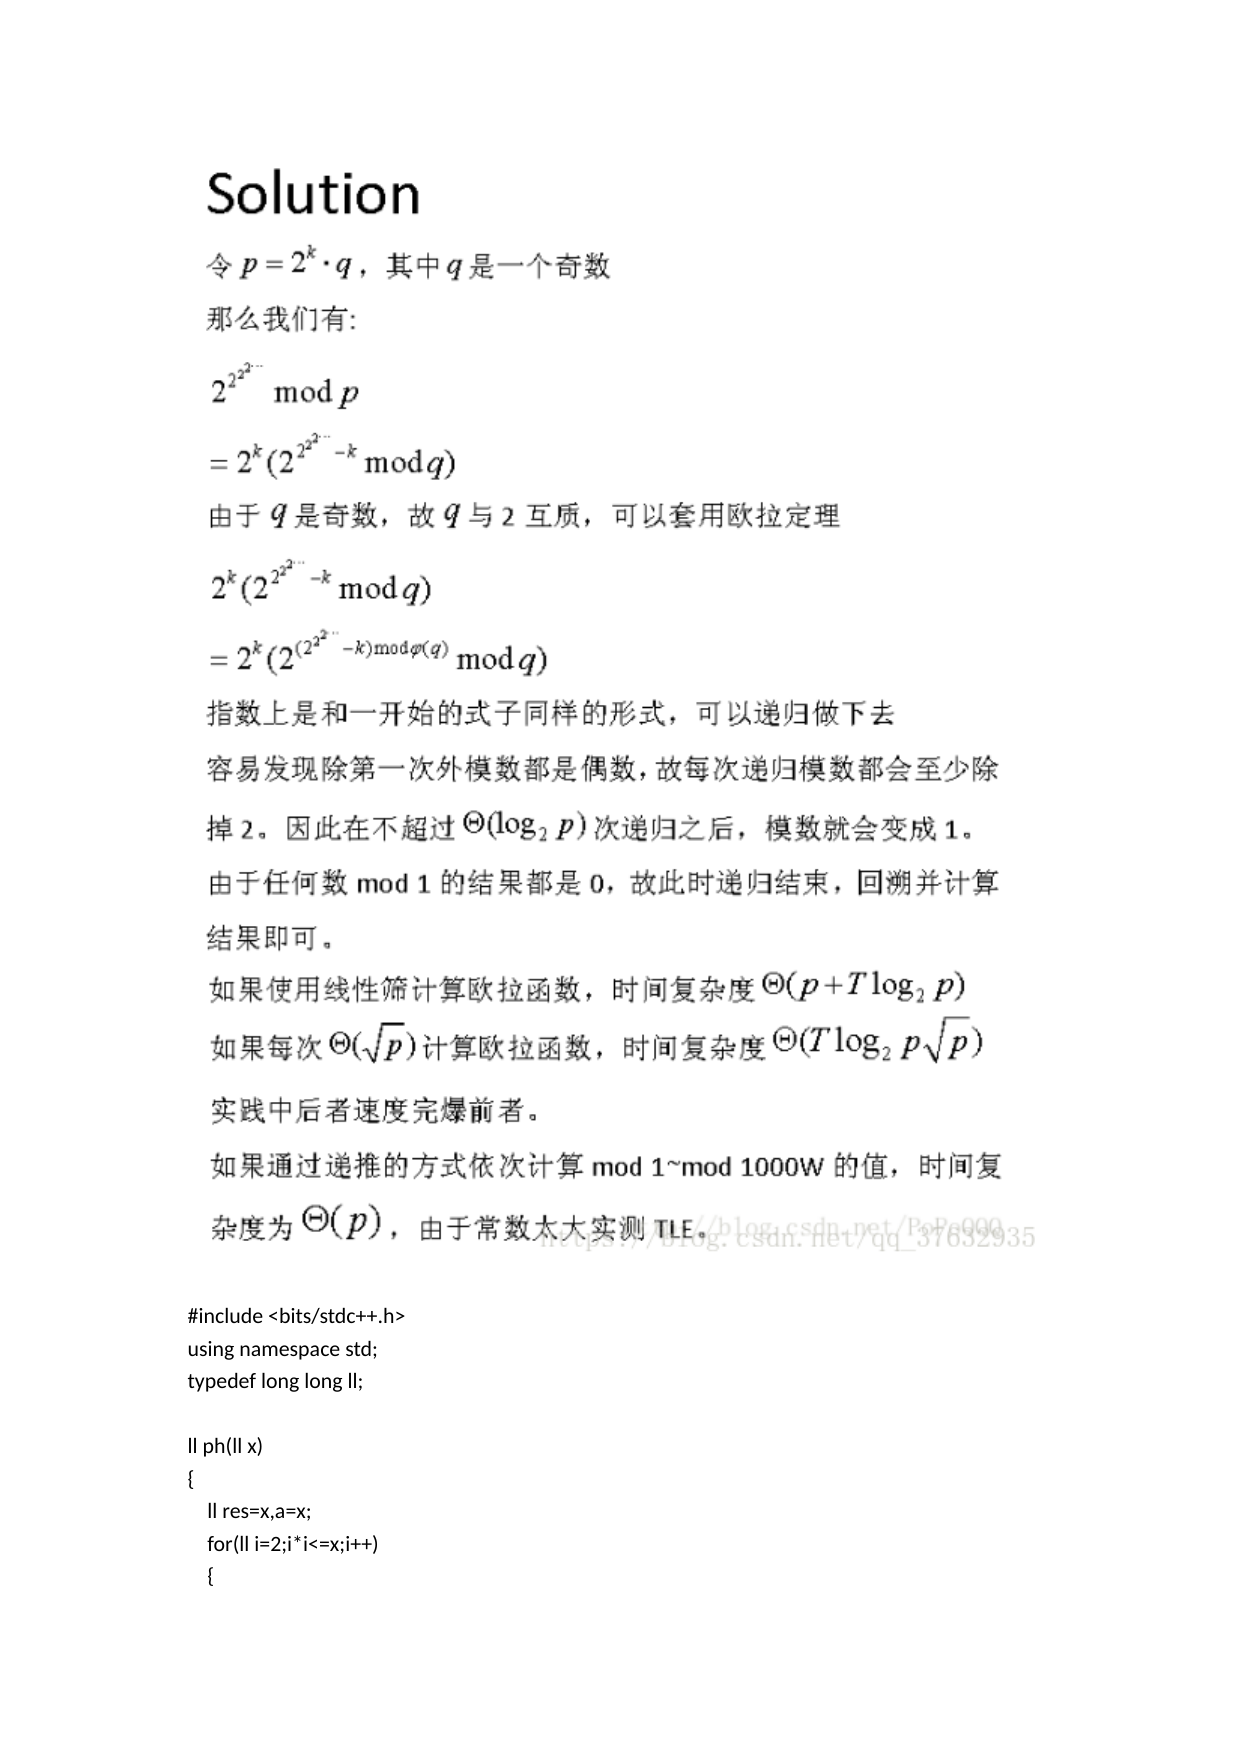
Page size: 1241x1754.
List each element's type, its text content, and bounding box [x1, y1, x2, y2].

text ll ph(ll x) [187, 1429, 1053, 1462]
text for(ll i=2;i*i<=x;i++) [187, 1527, 1053, 1559]
text using namespace std; [187, 1332, 1053, 1364]
text ll res=x,a=x; [187, 1494, 1053, 1527]
picture [187, 162, 1053, 1268]
text { [187, 1559, 1053, 1592]
text #include <bits/stdc++.h> [187, 1299, 1053, 1332]
text { [187, 1462, 1053, 1494]
text typedef long long ll; [187, 1364, 1053, 1397]
